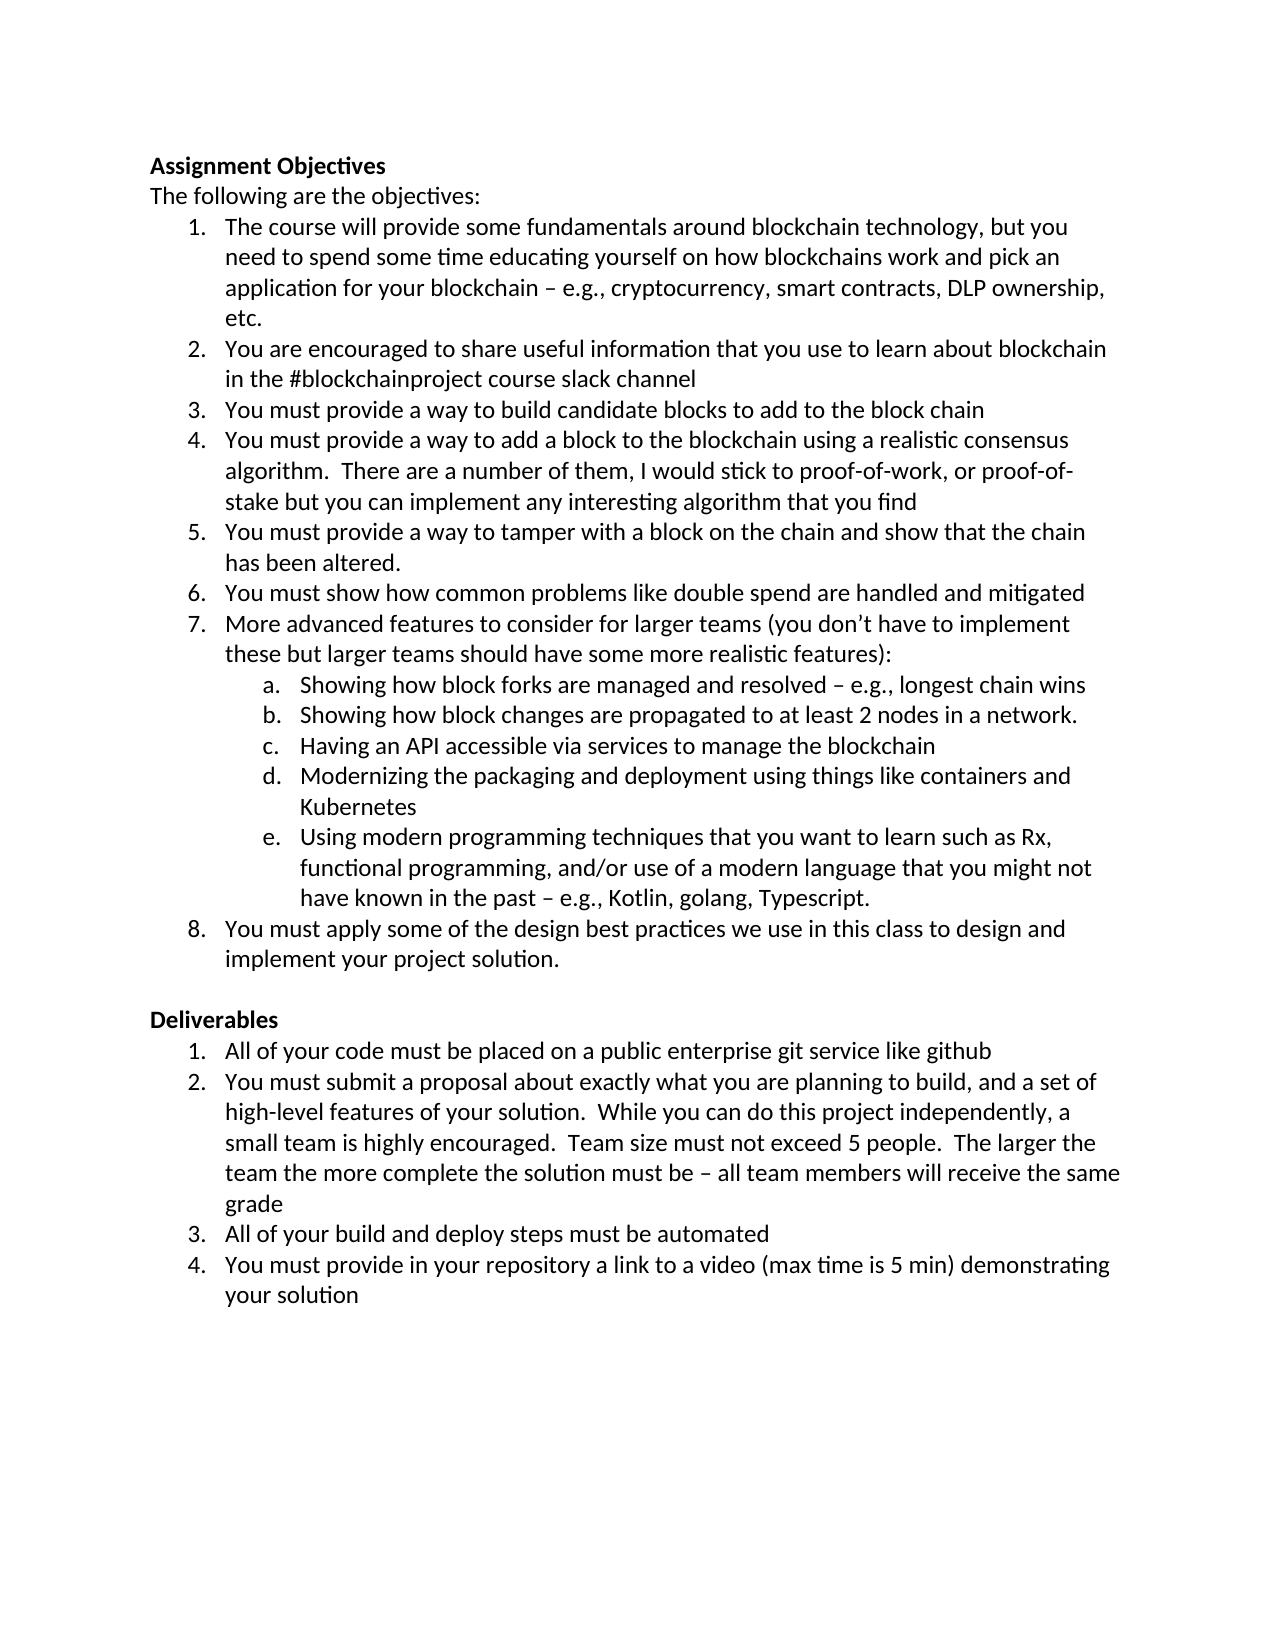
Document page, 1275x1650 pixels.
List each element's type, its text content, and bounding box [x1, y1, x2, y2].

list More advanced features to consider for larger teams (you don’t have to implement these but larger teams should have some more realistic features): [187, 608, 1125, 669]
list Modernizing the packaging and deployment using things like containers and Kubernetes [262, 760, 1125, 821]
list You are encouraged to share useful information that you use to learn about blockchain in the #blockchainproject course slack channel [187, 333, 1125, 394]
text Assignment Objectives [150, 150, 1125, 181]
list You must apply some of the design best practices we use in this class to design and implement your project solution. [187, 913, 1125, 974]
list All of your build and deploy steps must be automated [187, 1218, 1125, 1249]
text The following are the objectives: [150, 181, 1125, 211]
list You must show how common problems like double spend are handled and mitigated [187, 577, 1125, 608]
list Showing how block changes are propagated to at least 2 nodes in a network. [262, 699, 1125, 730]
list Having an API accessible via services to manage the blockchain [262, 730, 1125, 760]
list Using modern programming techniques that you want to learn such as Rx, functional programming, and/or use of a modern language that you might not have known in the past – e.g., Kotlin, golang, Typescript. [262, 821, 1125, 913]
list You must provide in your repository a link to a video (max time is 5 min) demonstrating your solution [187, 1249, 1125, 1310]
list All of your code must be placed on a public enterprise git service like github [187, 1035, 1125, 1066]
list Showing how block forks are managed and resolved – e.g., longest chain wins [262, 669, 1125, 699]
list You must provide a way to add a block to the blockchain using a realistic consensus algorithm. There are a number of them, I would stick to proof-of-work, or proof-of-stake but you can implement any interesting algorithm that you find [187, 425, 1125, 516]
list You must submit a proposal about exactly what you are planning to build, and a set of high-level features of your solution. While you can do this project independently, a small team is highly encouraged. Team size must not exceed 5 people. The larger the team the more complete the solution must be – all team members will receive the same grade [187, 1066, 1125, 1218]
list The course will provide some fundamentals around blockchain technology, but you need to spend some time educating yourself on how blockchains work and pick an application for your blockchain – e.g., cryptocurrency, smart contracts, DLP ownership, etc. [187, 211, 1125, 333]
list You must provide a way to build candidate blocks to add to the block chain [187, 394, 1125, 425]
list You must provide a way to tamper with a block on the chain and show that the chain has been altered. [187, 516, 1125, 577]
text Deliverables [150, 1004, 1125, 1035]
